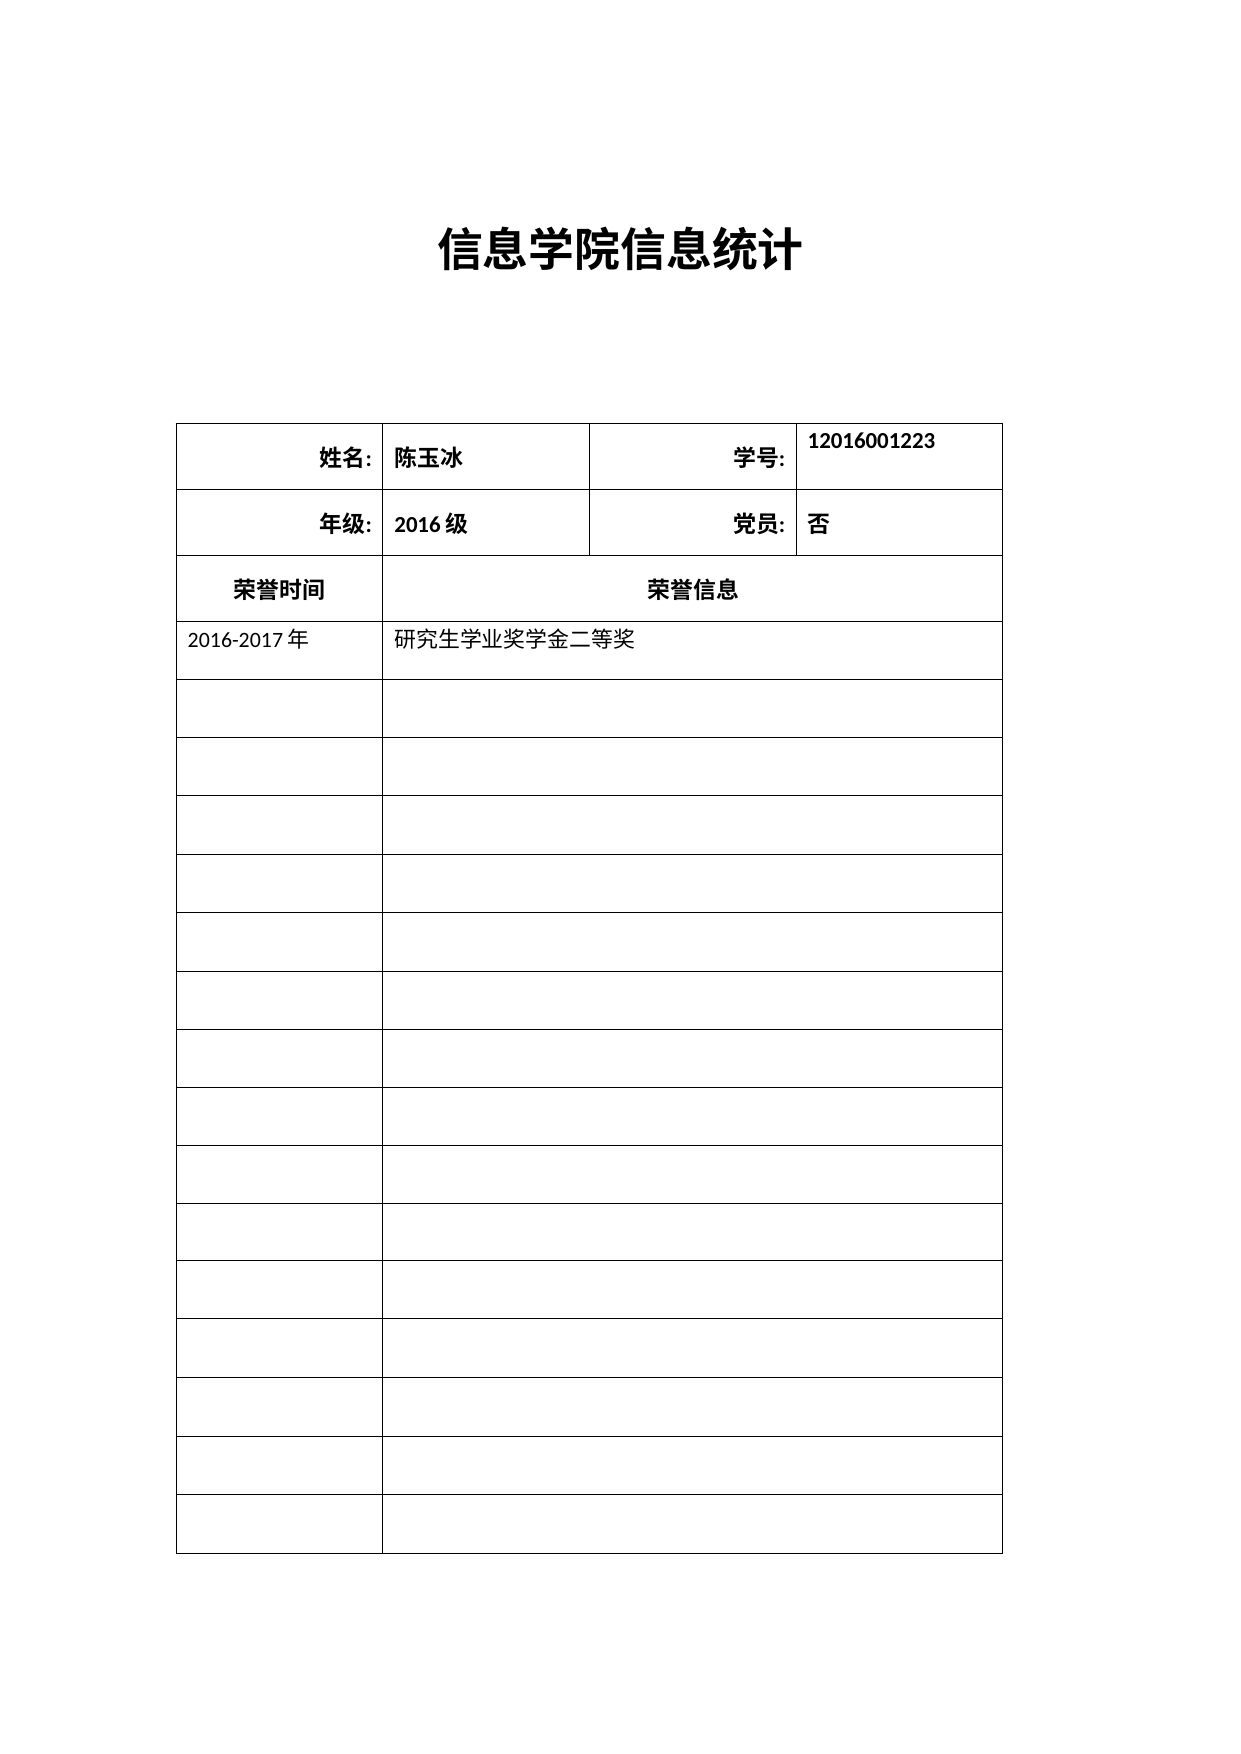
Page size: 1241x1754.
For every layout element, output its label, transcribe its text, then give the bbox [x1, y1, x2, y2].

table_cell [383, 1030, 1002, 1087]
table_cell [383, 738, 1002, 795]
table_header 学号: [590, 424, 796, 489]
table_cell [383, 1378, 1002, 1436]
table_header 姓名: [177, 424, 382, 489]
table_cell [177, 1495, 382, 1553]
table_cell 2016级 [383, 490, 589, 555]
table_cell [177, 855, 382, 912]
table_cell [177, 1261, 382, 1318]
table_cell [383, 1261, 1002, 1318]
table_cell 荣誉信息 [383, 556, 1002, 621]
table_cell [177, 1204, 382, 1260]
table_cell [383, 972, 1002, 1029]
table_cell [383, 1204, 1002, 1260]
table_cell [177, 972, 382, 1029]
table_cell [383, 1146, 1002, 1203]
table_cell [383, 855, 1002, 912]
table_cell [177, 1088, 382, 1145]
table_cell 荣誉时间 [177, 556, 382, 621]
table_cell [177, 738, 382, 795]
table_cell [383, 913, 1002, 971]
table_cell 研究生学业奖学金二等奖 [383, 622, 1002, 678]
table_cell [177, 913, 382, 971]
table_cell [177, 1030, 382, 1087]
table_cell [383, 1319, 1002, 1377]
table_cell [177, 1146, 382, 1203]
table_cell 年级: [177, 490, 382, 555]
table_cell [383, 1088, 1002, 1145]
table_cell 2016-2017年 [177, 622, 382, 678]
subtitle 信息学院信息统计 [187, 197, 1053, 295]
table_header 陈玉冰 [383, 424, 589, 489]
table_cell [177, 796, 382, 854]
table_cell [383, 796, 1002, 854]
table_cell [177, 1437, 382, 1494]
table_cell [383, 1495, 1002, 1553]
table_cell [177, 1319, 382, 1377]
table_cell 否 [797, 490, 1002, 555]
table_cell [177, 1378, 382, 1436]
table_cell [383, 680, 1002, 737]
table_cell [383, 1437, 1002, 1494]
table_header 12016001223 [797, 424, 1002, 489]
table_cell 党员: [590, 490, 796, 555]
table_cell [177, 680, 382, 737]
